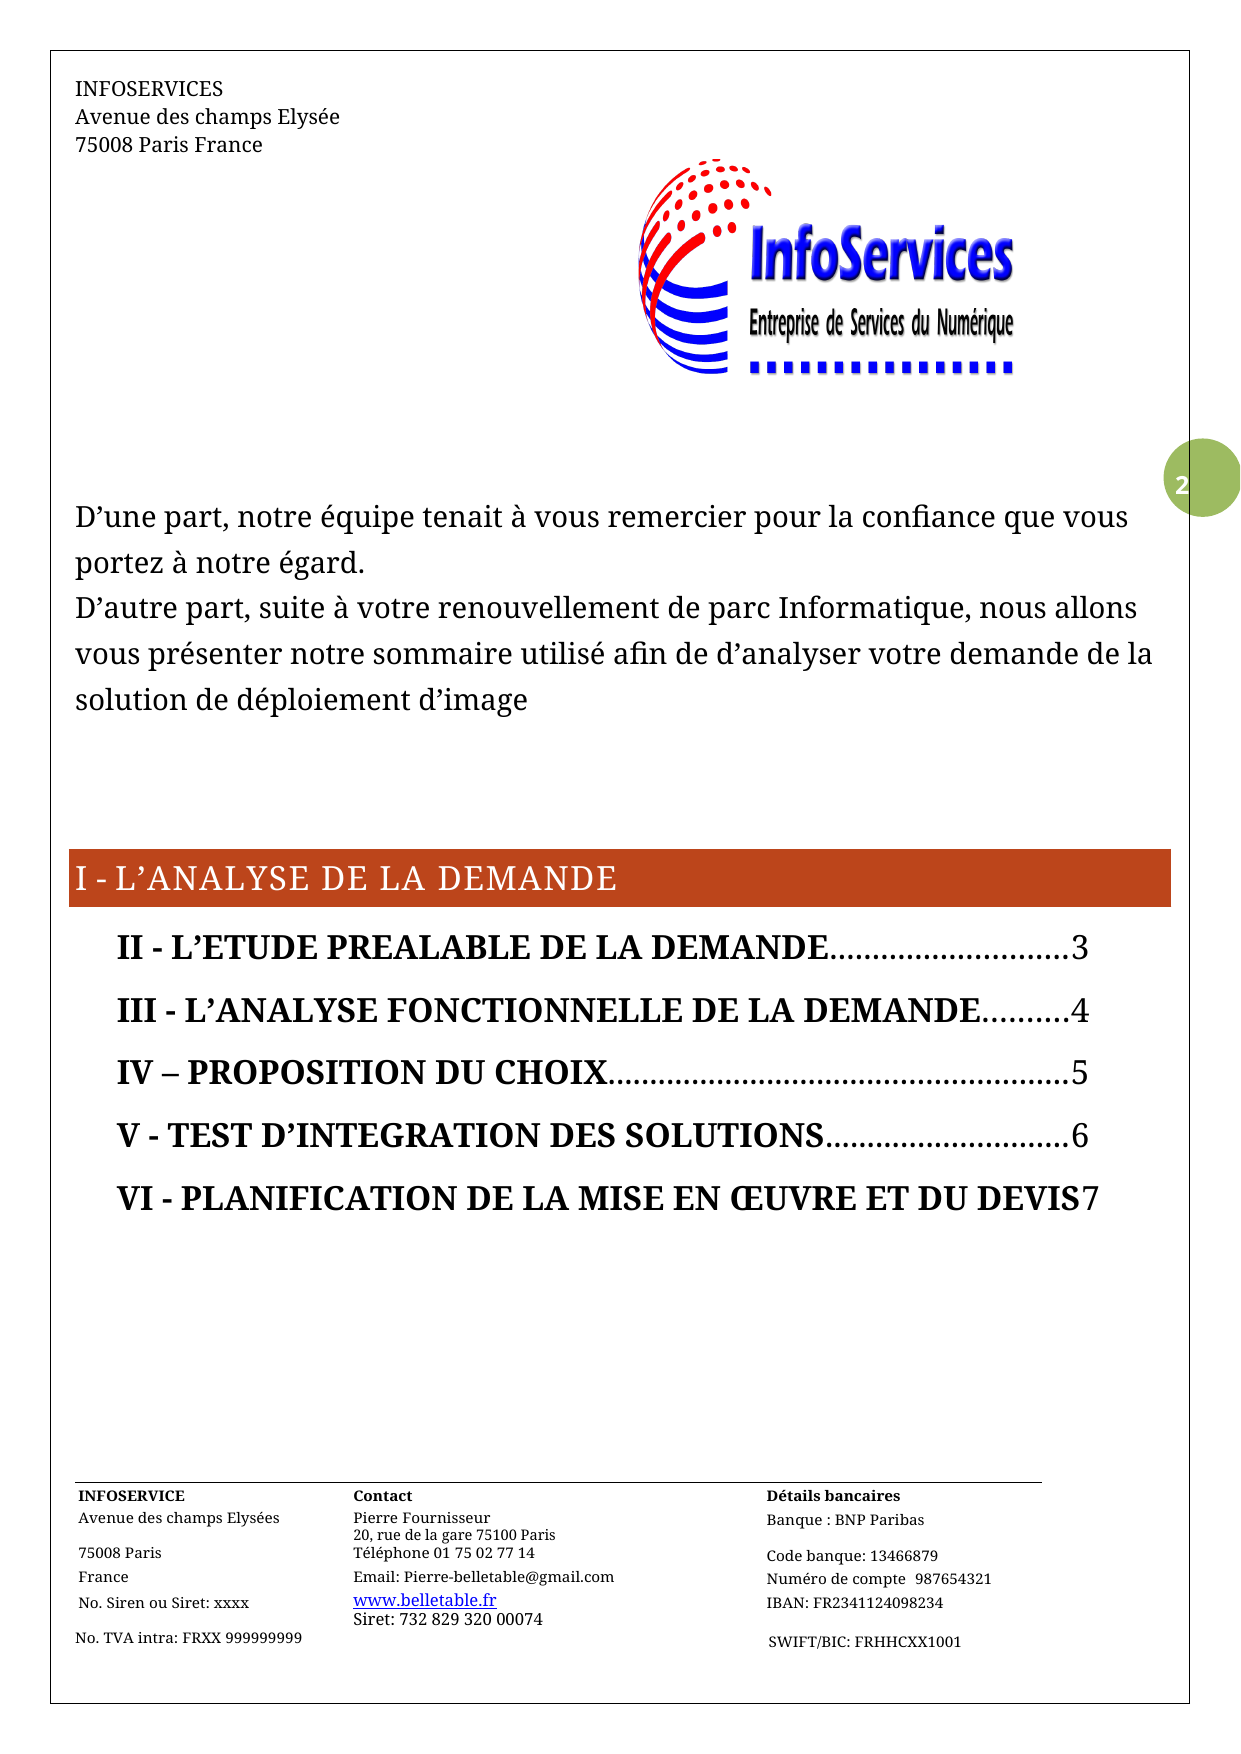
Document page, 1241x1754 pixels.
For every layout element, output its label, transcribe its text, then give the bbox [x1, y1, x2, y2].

picture [638, 159, 1020, 377]
text D’une part, notre équipe tenait à vous remercier pour la confiance que vous portez à notre égard. D’autre part, suite à votre renouvellement de parc Informatique, nous allons vous présenter notre sommaire utilisé afin de d’analyser votre demande de la solution de déploiement d’image [75, 496, 1165, 718]
